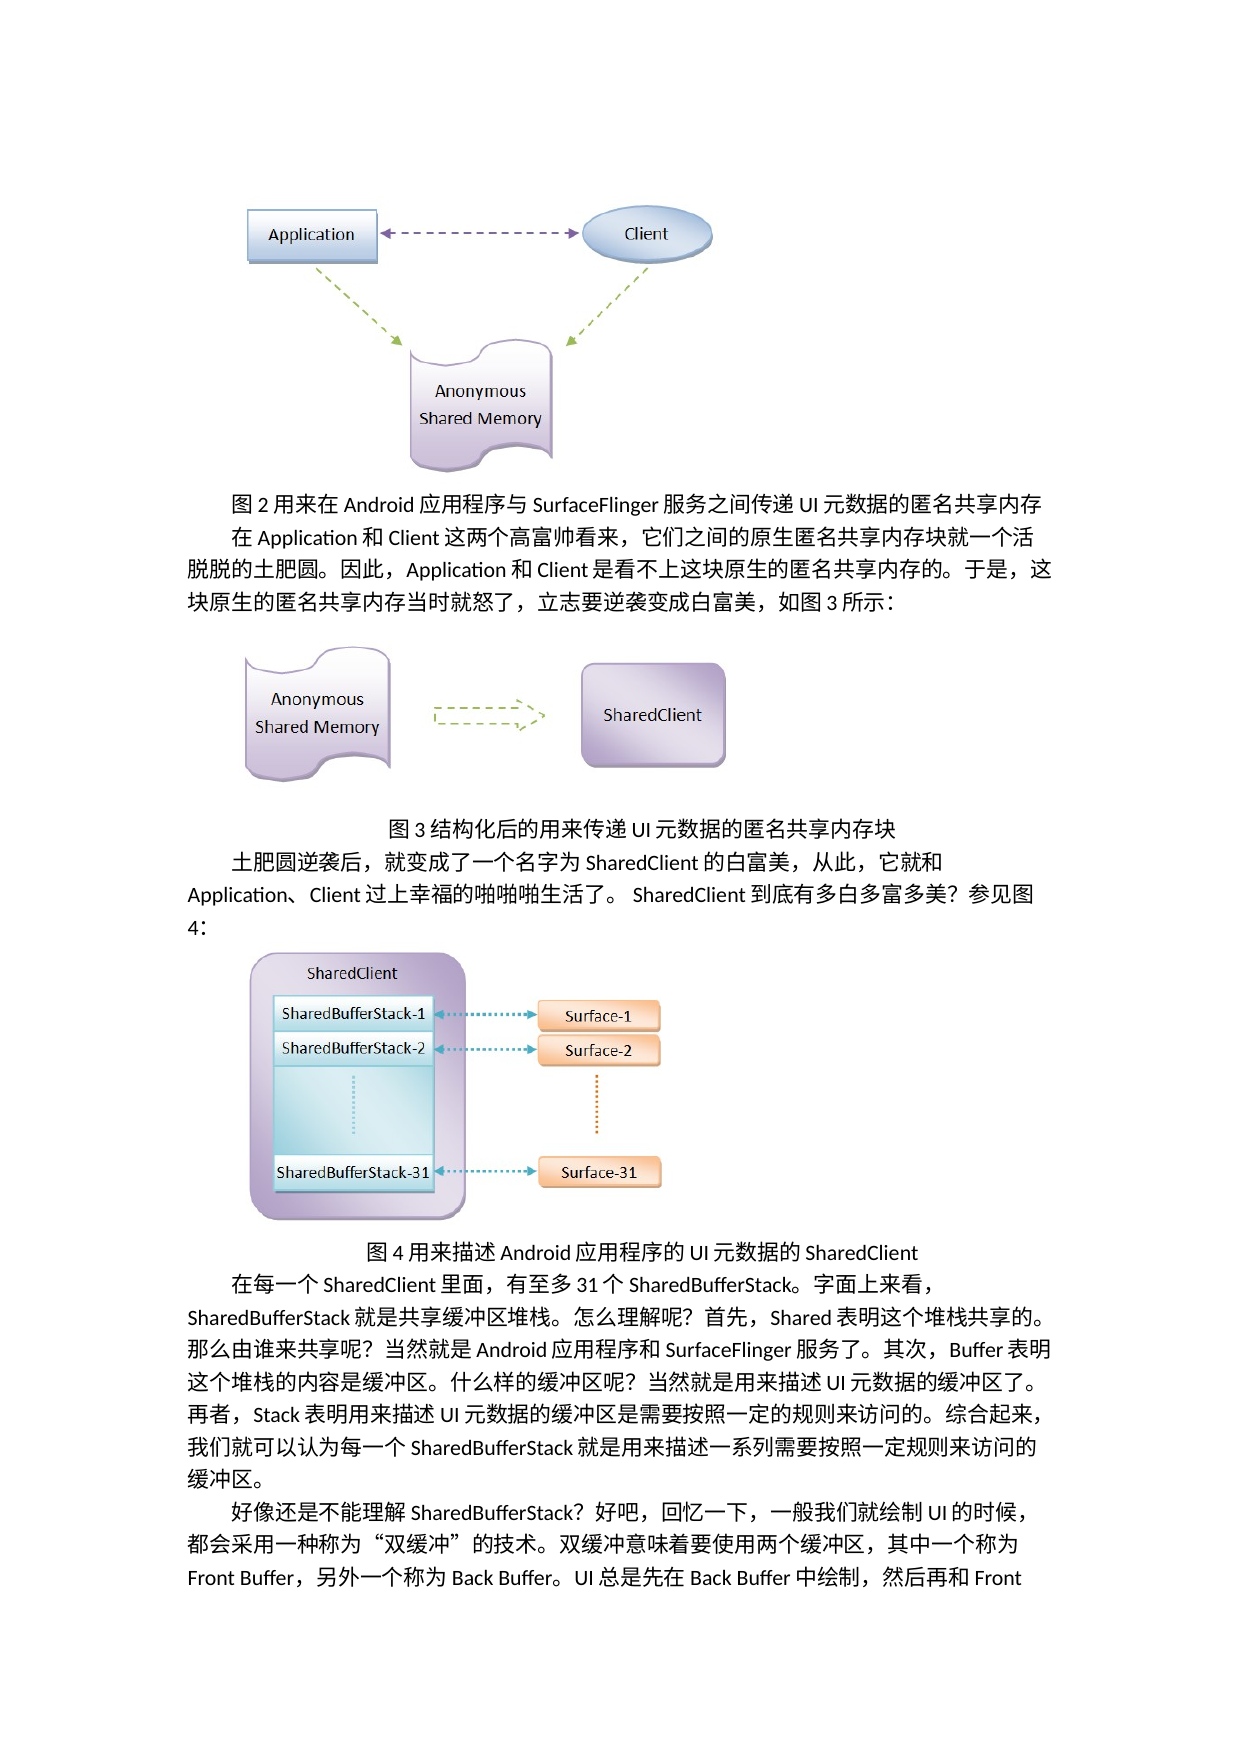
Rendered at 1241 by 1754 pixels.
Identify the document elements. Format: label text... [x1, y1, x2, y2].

text 土肥圆逆袭后，就变成了一个名字为SharedClient的白富美，从此，它就和Application、Client过上幸福的啪啪啪生活了。 SharedClient到底有多白多富多美？参见图4： [187, 844, 1053, 942]
text 图3 结构化后的用来传递UI元数据的匿名共享内存块 [187, 812, 1053, 844]
picture [231, 196, 729, 485]
text 图2 用来在Android应用程序与SurfaceFlinger服务之间传递UI元数据的匿名共享内存 [187, 487, 1053, 519]
text 图4 用来描述Android应用程序的UI元数据的SharedClient [187, 1234, 1053, 1267]
picture [231, 942, 684, 1234]
picture [231, 627, 739, 802]
text 在Application和Client这两个高富帅看来，它们之间的原生匿名共享内存块就一个活脱脱的土肥圆。因此，Application和Client是看不上这块原生的匿名共享内存的。于是，这块原生的匿名共享内存当时就怒了，立志要逆袭变成白富美，如图3所示： [187, 519, 1053, 617]
